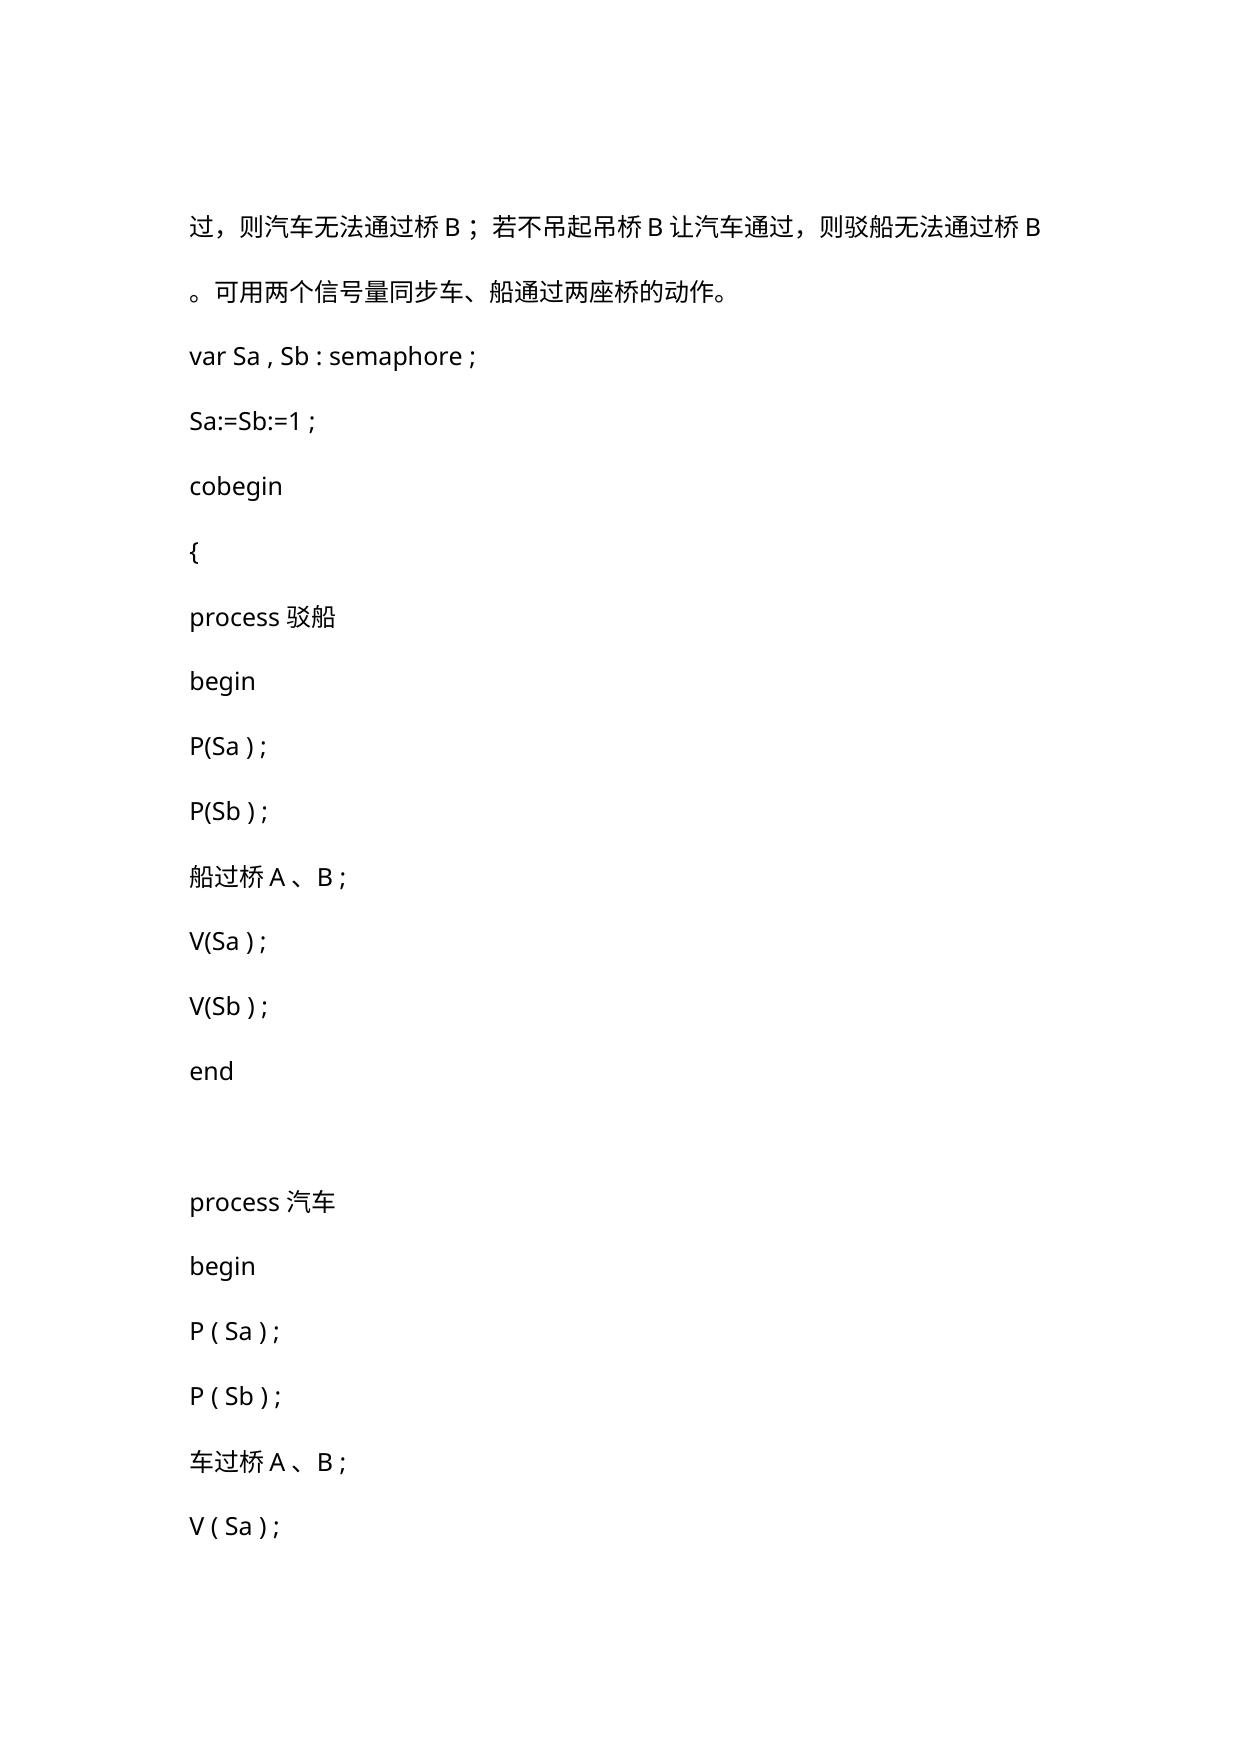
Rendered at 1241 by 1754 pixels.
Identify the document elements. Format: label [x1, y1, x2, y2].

table_cell [188, 162, 1053, 1559]
